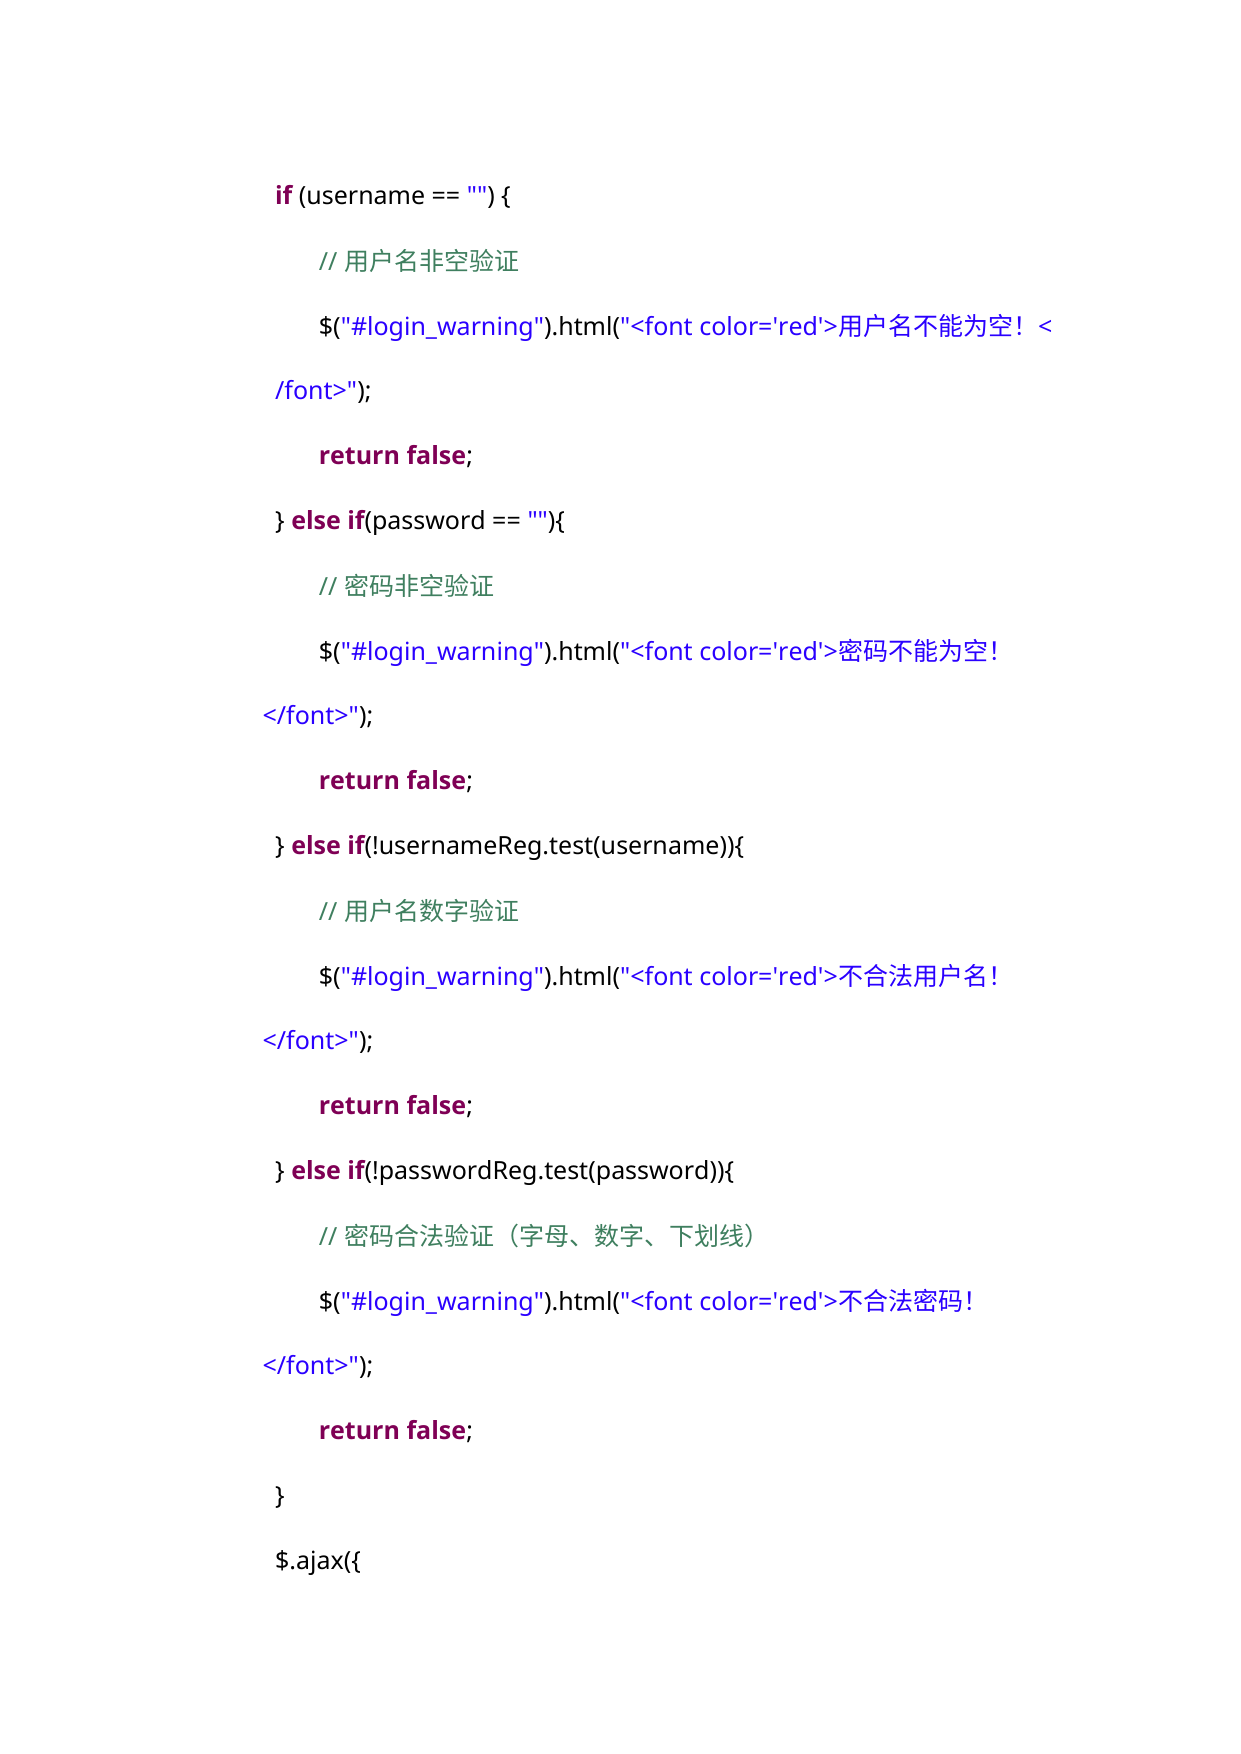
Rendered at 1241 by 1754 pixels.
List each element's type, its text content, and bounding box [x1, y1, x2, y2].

text // 密码非空验证 [187, 552, 1053, 617]
text return false; [187, 422, 1053, 487]
text } else if(!passwordReg.test(password)){ [187, 1137, 1053, 1202]
text return false; [187, 747, 1053, 812]
text // 密码合法验证（字母、数字、下划线） [187, 1202, 1053, 1267]
text // 用户名非空验证 [187, 227, 1053, 292]
text // 用户名数字验证 [187, 877, 1053, 942]
text } else if(password == ""){ [187, 487, 1053, 552]
text } else if(!usernameReg.test(username)){ [187, 812, 1053, 877]
text return false; [187, 1397, 1053, 1462]
text $("#login_warning").html("<font color='red'>不合法密码！</font>"); [187, 1267, 1053, 1397]
text $.ajax({ [187, 1527, 1053, 1592]
text $("#login_warning").html("<font color='red'>用户名不能为空！</font>"); [275, 292, 1053, 422]
text } [187, 1462, 1053, 1527]
text $("#login_warning").html("<font color='red'>密码不能为空！</font>"); [187, 617, 1053, 747]
text return false; [187, 1072, 1053, 1137]
text if (username == "") { [187, 162, 1053, 227]
text $("#login_warning").html("<font color='red'>不合法用户名！</font>"); [187, 942, 1053, 1072]
